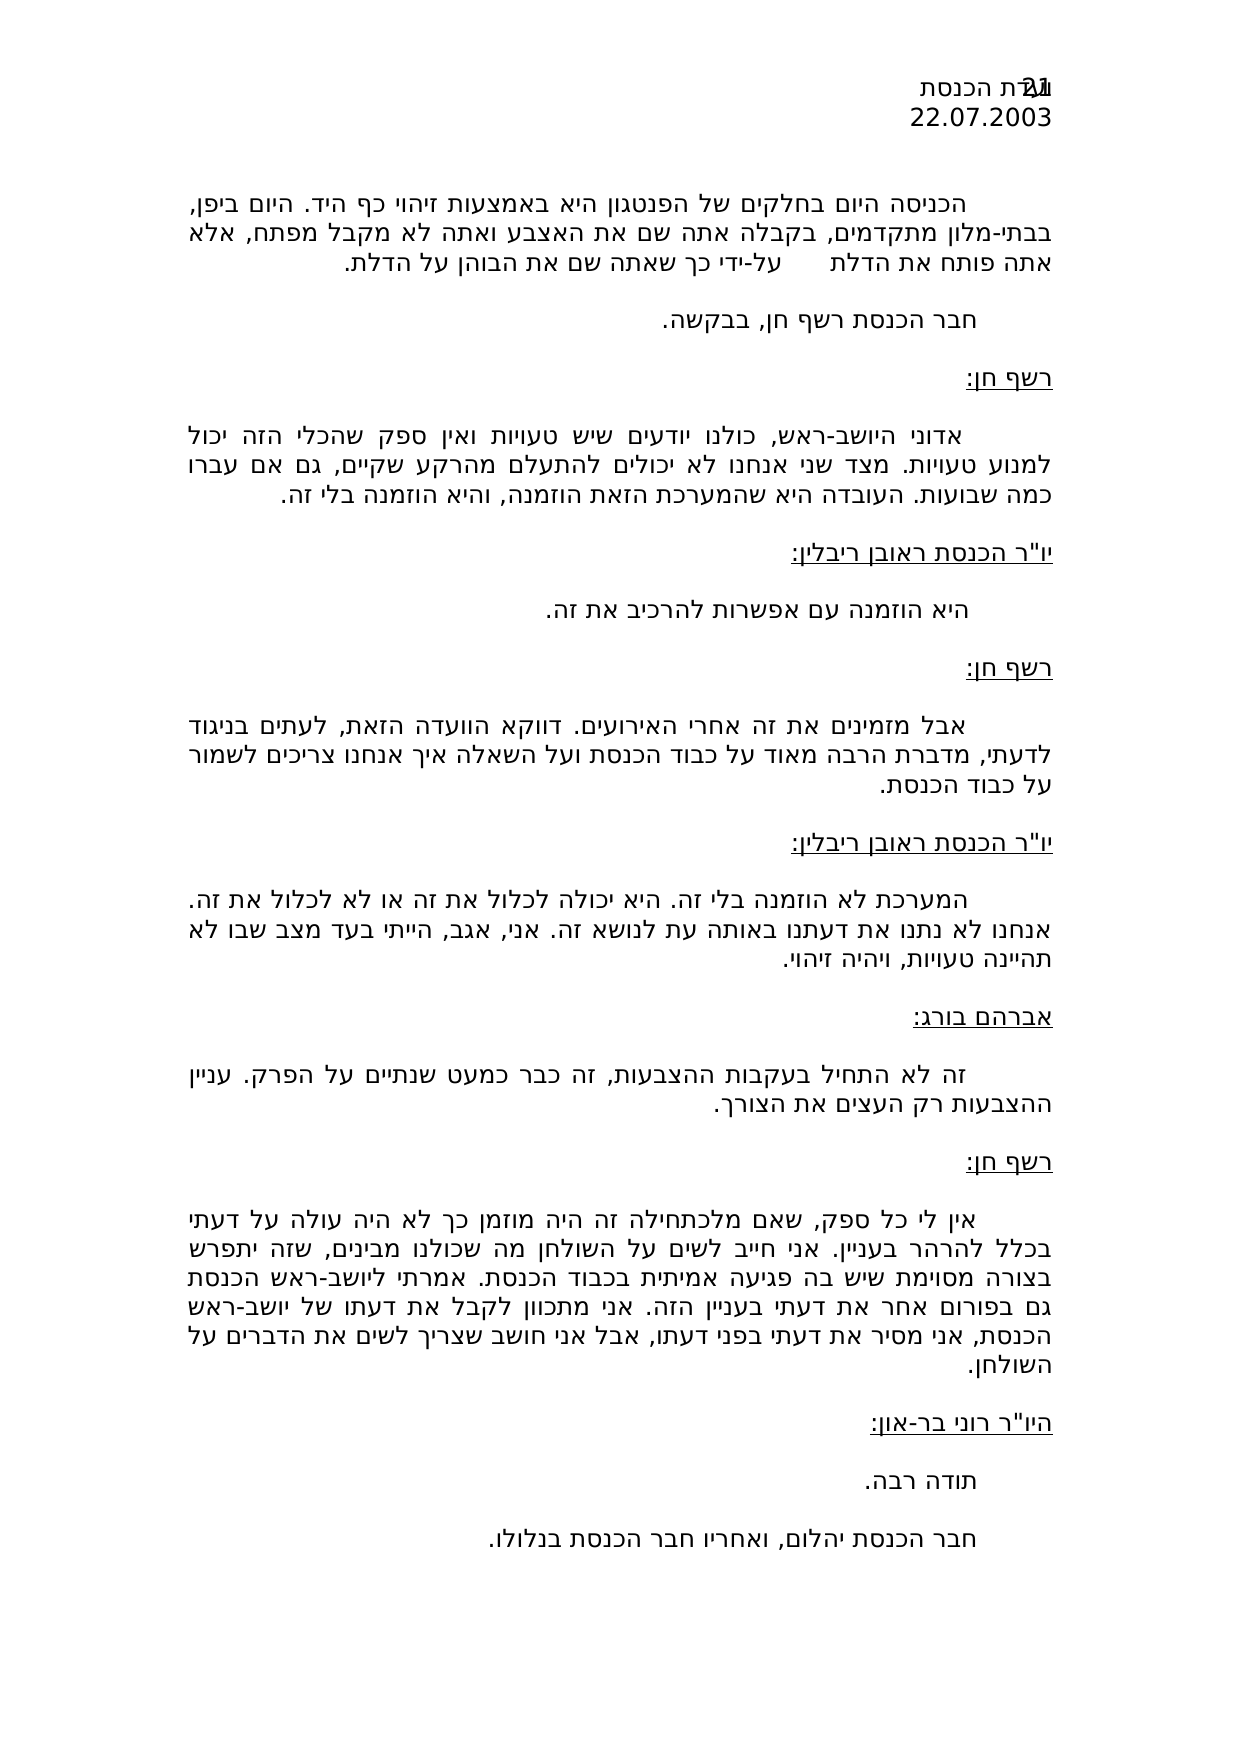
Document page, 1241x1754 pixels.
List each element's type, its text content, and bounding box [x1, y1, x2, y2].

text היא הוזמנה עם אפשרות להרכיב את זה. [187, 596, 1053, 625]
text חבר הכנסת רשף חן, בבקשה. [187, 306, 1053, 335]
text יו"ר הכנסת ראובן ריבלין: [187, 538, 1053, 567]
text תודה רבה. [187, 1466, 1053, 1496]
text אבל מזמינים את זה אחרי האירועים. דווקא הוועדה הזאת, לעתים בניגוד לדעתי, מדברת הרבה מאוד על כבוד הכנסת ועל השאלה איך אנחנו צריכים לשמור על כבוד הכנסת. [187, 711, 1053, 799]
text יו"ר הכנסת ראובן ריבלין: [187, 828, 1053, 857]
text רשף חן: [187, 653, 1053, 683]
text חבר הכנסת יהלום, ואחריו חבר הכנסת בנלולו. [187, 1524, 1053, 1553]
text רשף חן: [187, 363, 1053, 393]
text זה לא התחיל בעקבות ההצבעות, זה כבר כמעט שנתיים על הפרק. עניין ההצבעות רק העצים את הצורך. [187, 1060, 1053, 1118]
text המערכת לא הוזמנה בלי זה. היא יכולה לכלול את זה או לא לכלול את זה. אנחנו לא נתנו את דעתנו באותה עת לנושא זה. אני, אגב, הייתי בעד מצב שבו לא תהיינה טעויות, ויהיה זיהוי. [187, 886, 1053, 973]
text רשף חן: [187, 1147, 1053, 1176]
text אין לי כל ספק, שאם מלכתחילה זה היה מוזמן כך לא היה עולה על דעתי בכלל להרהר בעניין. אני חייב לשים על השולחן מה שכולנו מבינים, שזה יתפרש בצורה מסוימת שיש בה פגיעה אמיתית בכבוד הכנסת. אמרתי ליושב-ראש הכנסת גם בפורום אחר את דעתי בעניין הזה. אני מתכוון לקבל את דעתו של יושב-ראש הכנסת, אני מסיר את דעתי בפני דעתו, אבל אני חושב שצריך לשים את הדברים על השולחן. [187, 1205, 1053, 1380]
text היו"ר רוני בר-און: [187, 1408, 1053, 1438]
text אברהם בורג: [187, 1002, 1053, 1031]
text הכניסה היום בחלקים של הפנטגון היא באמצעות זיהוי כף היד. היום ביפן, בבתי-מלון מתקדמים, בקבלה אתה שם את האצבע ואתה לא מקבל מפתח, אלא אתה פותח את הדלת על-ידי כך שאתה שם את הבוהן על הדלת. [187, 189, 1053, 277]
text אדוני היושב-ראש, כולנו יודעים שיש טעויות ואין ספק שהכלי הזה יכול למנוע טעויות. מצד שני אנחנו לא יכולים להתעלם מהרקע שקיים, גם אם עברו כמה שבועות. העובדה היא שהמערכת הזאת הוזמנה, והיא הוזמנה בלי זה. [187, 421, 1053, 509]
